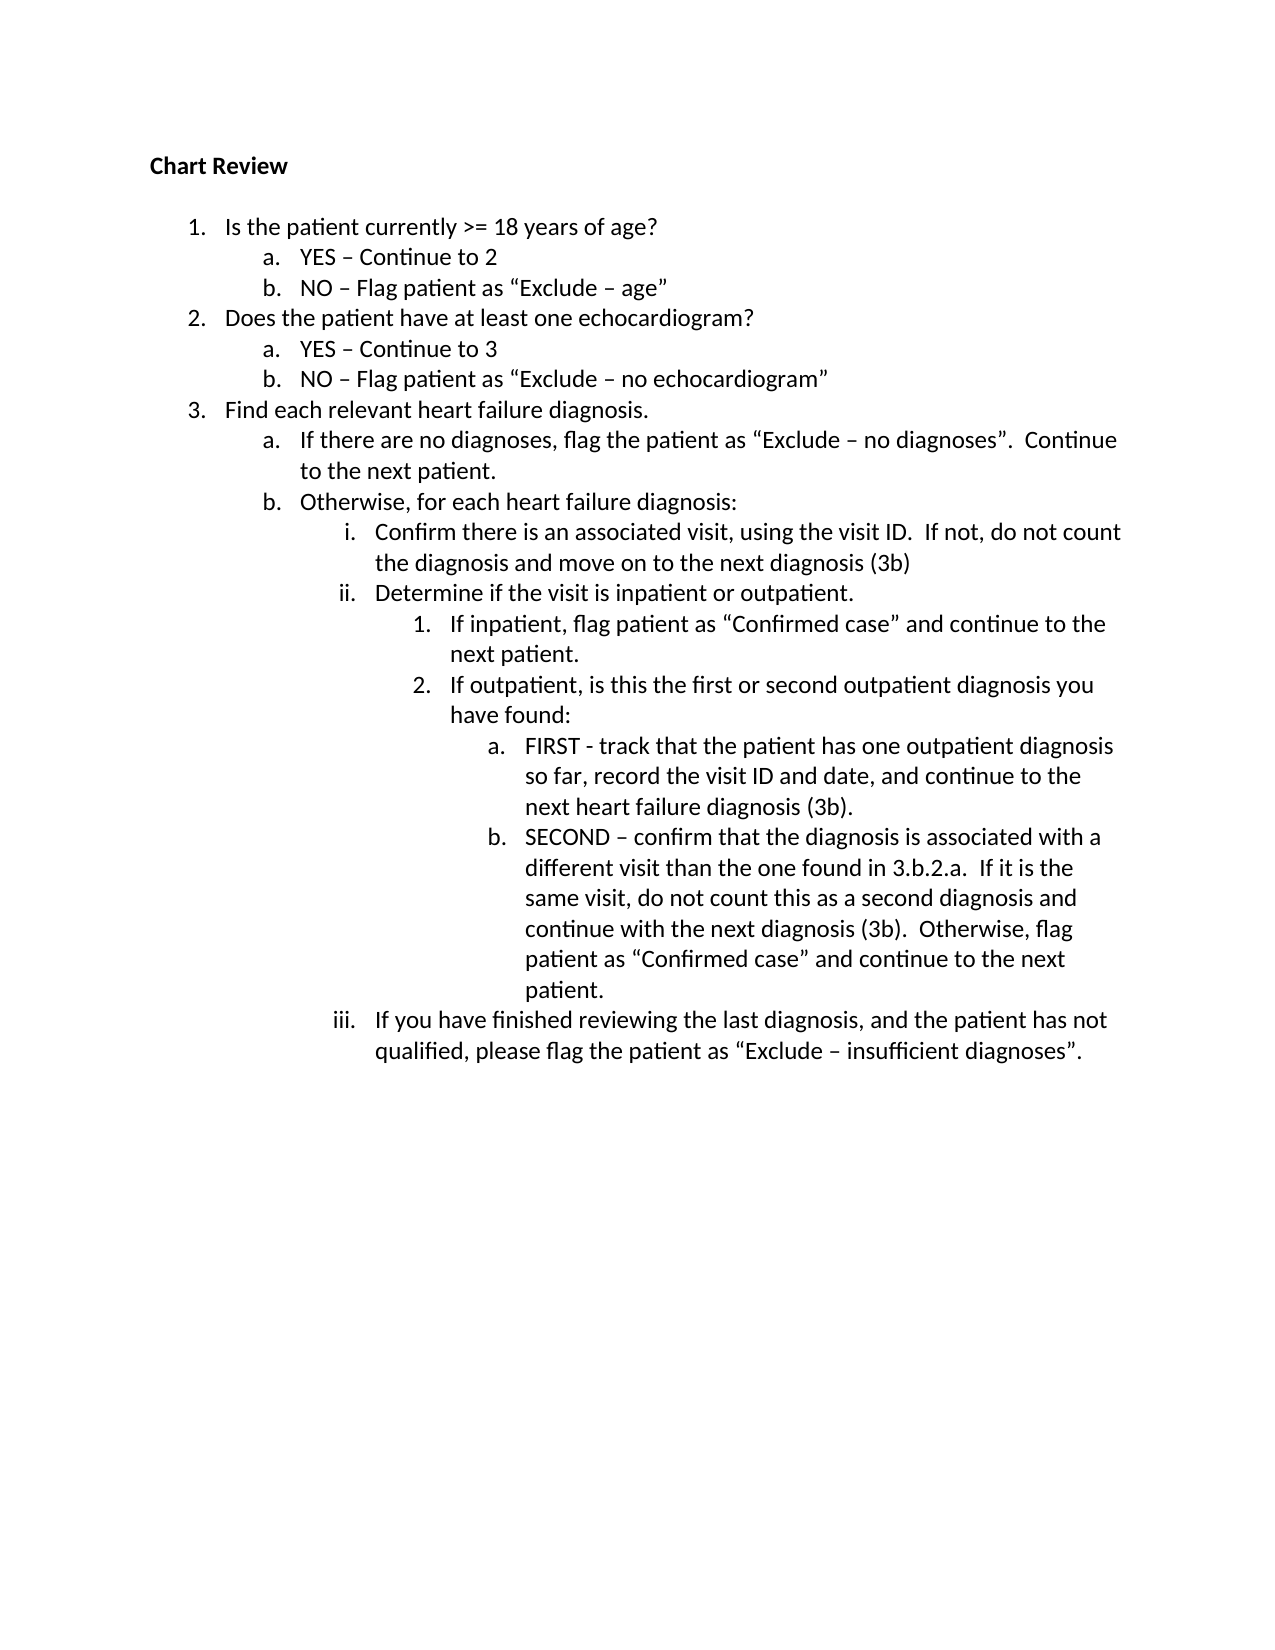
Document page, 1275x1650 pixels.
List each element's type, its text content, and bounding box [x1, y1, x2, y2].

list Is the patient currently >= 18 years of age? [187, 211, 1125, 242]
list Determine if the visit is inpatient or outpatient. [356, 577, 1125, 608]
list If you have finished reviewing the last diagnosis, and the patient has not qualified, please flag the patient as “Exclude – insufficient diagnoses”. [356, 1004, 1125, 1066]
list If there are no diagnoses, flag the patient as “Exclude – no diagnoses”. Continue to the next patient. [262, 425, 1125, 486]
list YES – Continue to 3 [262, 333, 1125, 364]
text Chart Review [150, 150, 1125, 181]
list NO – Flag patient as “Exclude – no echocardiogram” [262, 364, 1125, 394]
list SECOND – confirm that the diagnosis is associated with a different visit than the one found in 3.b.2.a. If it is the same visit, do not count this as a second diagnosis and continue with the next diagnosis (3b). Otherwise, flag patient as “Confirmed case” and continue to the next patient. [487, 821, 1125, 1004]
list Find each relevant heart failure diagnosis. [187, 394, 1125, 425]
list Does the patient have at least one echocardiogram? [187, 303, 1125, 333]
list Otherwise, for each heart failure diagnosis: [262, 486, 1125, 516]
list If outpatient, is this the first or second outpatient diagnosis you have found: [412, 669, 1125, 730]
list YES – Continue to 2 [262, 242, 1125, 272]
list Confirm there is an associated visit, using the visit ID. If not, do not count the diagnosis and move on to the next diagnosis (3b) [356, 516, 1125, 577]
list FIRST - track that the patient has one outpatient diagnosis so far, record the visit ID and date, and continue to the next heart failure diagnosis (3b). [487, 730, 1125, 821]
list NO – Flag patient as “Exclude – age” [262, 272, 1125, 303]
list If inpatient, flag patient as “Confirmed case” and continue to the next patient. [412, 608, 1125, 669]
